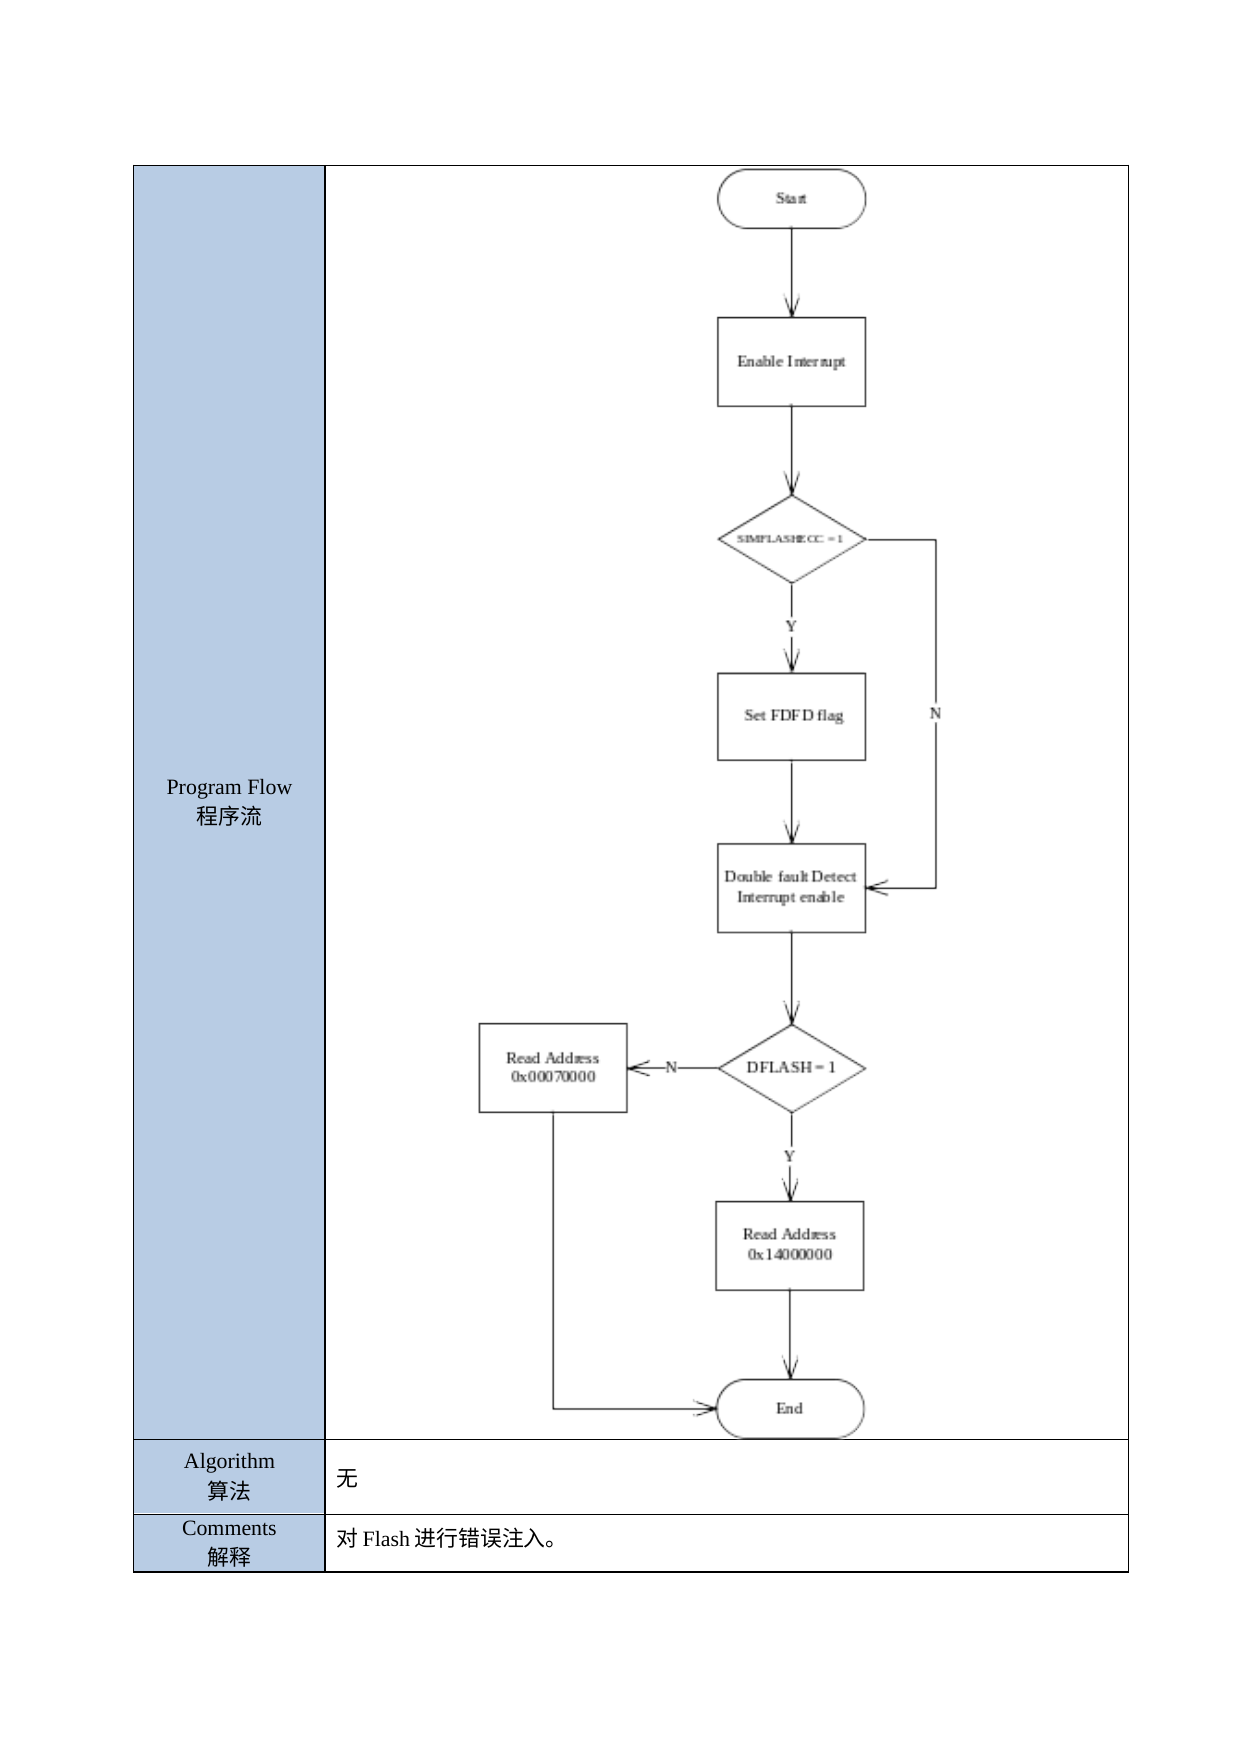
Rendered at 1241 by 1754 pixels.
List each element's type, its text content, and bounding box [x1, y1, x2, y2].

table_cell Program Flow 程序流 [134, 166, 324, 1439]
table_cell Algorithm 算法 [134, 1440, 324, 1513]
table_cell 无 [326, 1440, 1128, 1513]
table_cell Comments 解释 [134, 1515, 324, 1571]
table_cell 对Flash进行错误注入。 [326, 1515, 1128, 1571]
table_cell [326, 166, 1128, 1439]
